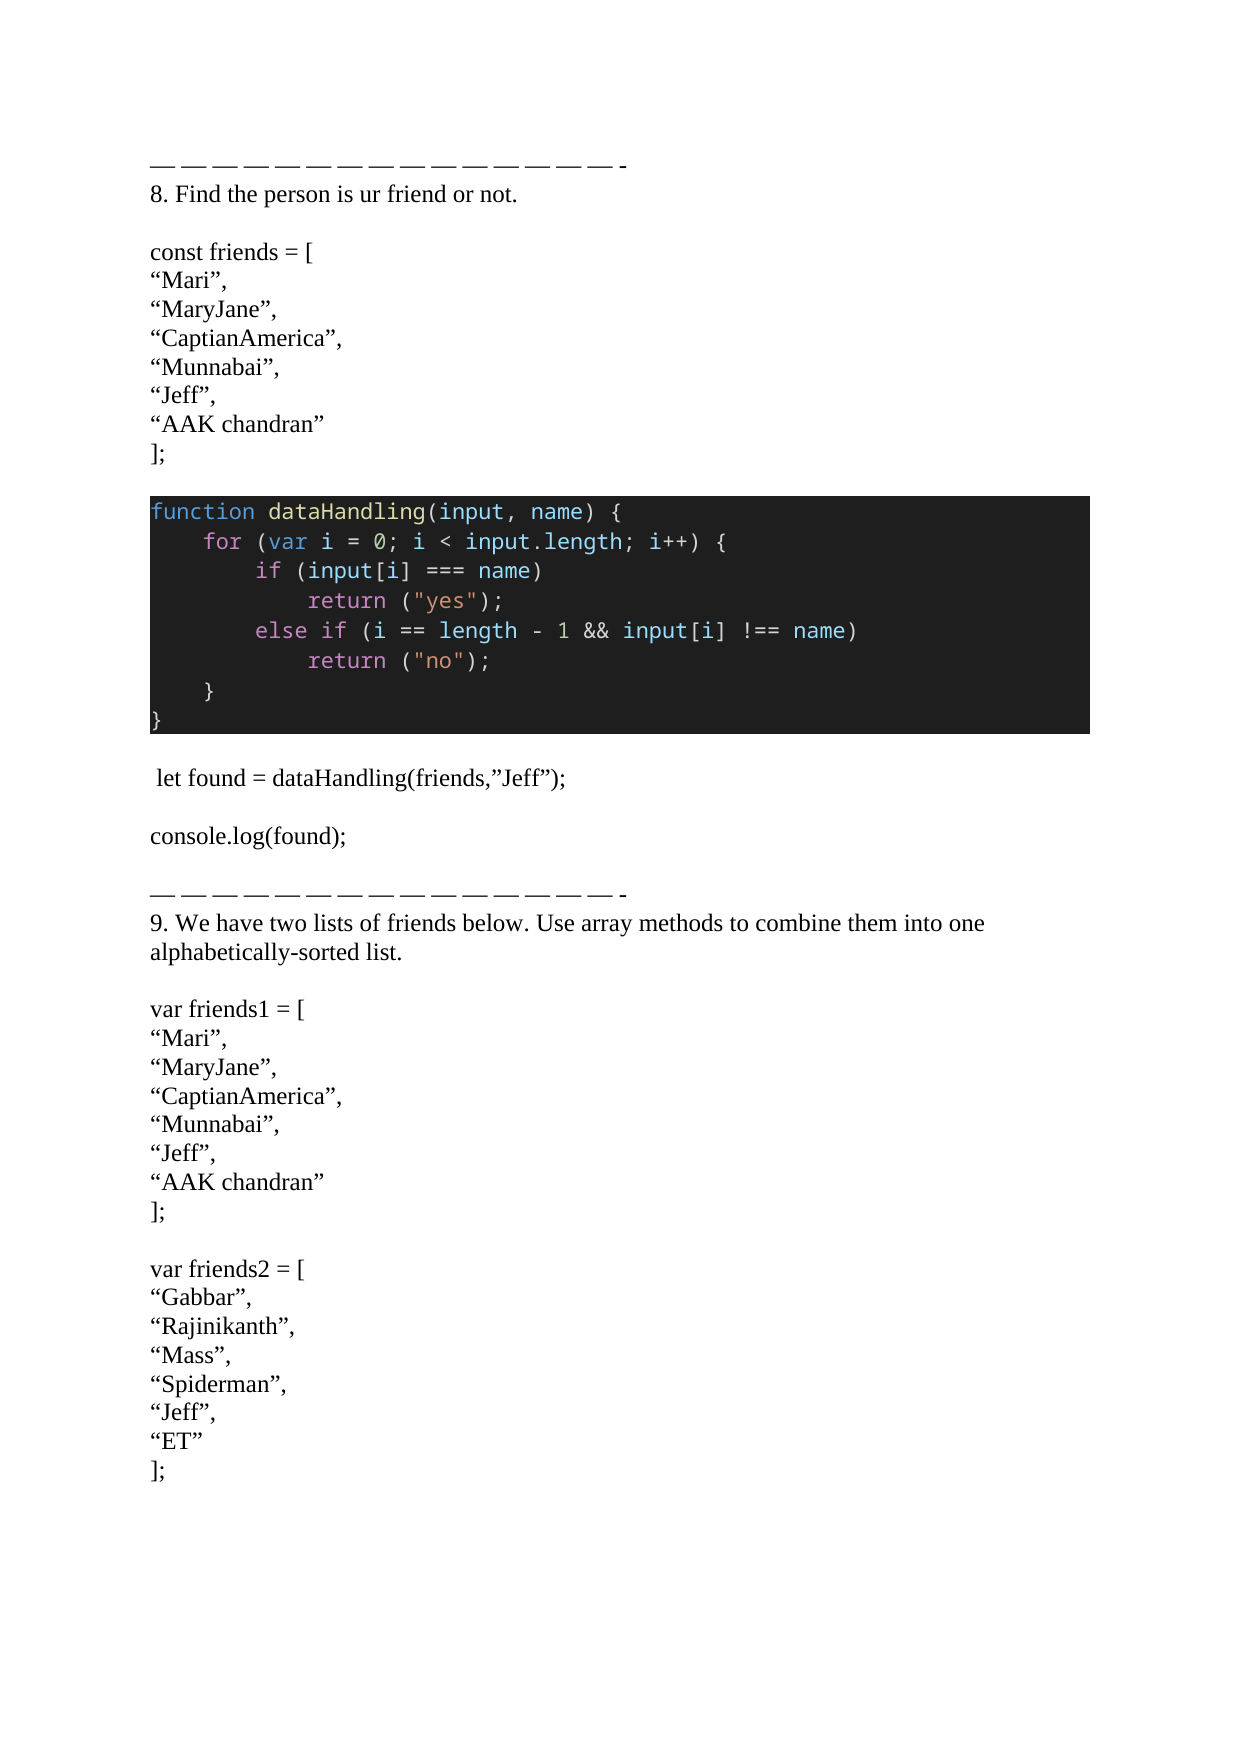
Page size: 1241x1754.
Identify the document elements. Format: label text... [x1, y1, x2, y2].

text const friends = [ “Mari”, “MaryJane”, “CaptianAmerica”, “Munnabai”, “Jeff”, “AAK chandran” ]; [150, 237, 1090, 467]
text var friends2 = [ “Gabbar”, “Rajinikanth”, “Mass”, “Spiderman”, “Jeff”, “ET” ]; [150, 1254, 1090, 1484]
text return ("no"); [150, 645, 1090, 674]
text let found = dataHandling(friends,”Jeff”); [150, 763, 1090, 792]
text var friends1 = [ “Mari”, “MaryJane”, “CaptianAmerica”, “Munnabai”, “Jeff”, “AAK chandran” ]; [150, 994, 1090, 1224]
text if (input[i] === name) [150, 555, 1090, 585]
text — — — — — — — — — — — — — — — - 9. We have two lists of friends below. Use array methods to combine them into one alphabetically-sorted list. [150, 879, 1090, 965]
text } [150, 674, 1090, 704]
text for (var i = 0; i < input.length; i++) { [150, 526, 1090, 555]
text function dataHandling(input, name) { [150, 496, 1090, 526]
text } [150, 704, 1090, 734]
text else if (i == length - 1 && input[i] !== name) [150, 615, 1090, 645]
text console.log(found); [150, 821, 1090, 850]
text — — — — — — — — — — — — — — — - 8. Find the person is ur friend or not. [150, 150, 1090, 207]
text return ("yes"); [150, 585, 1090, 615]
